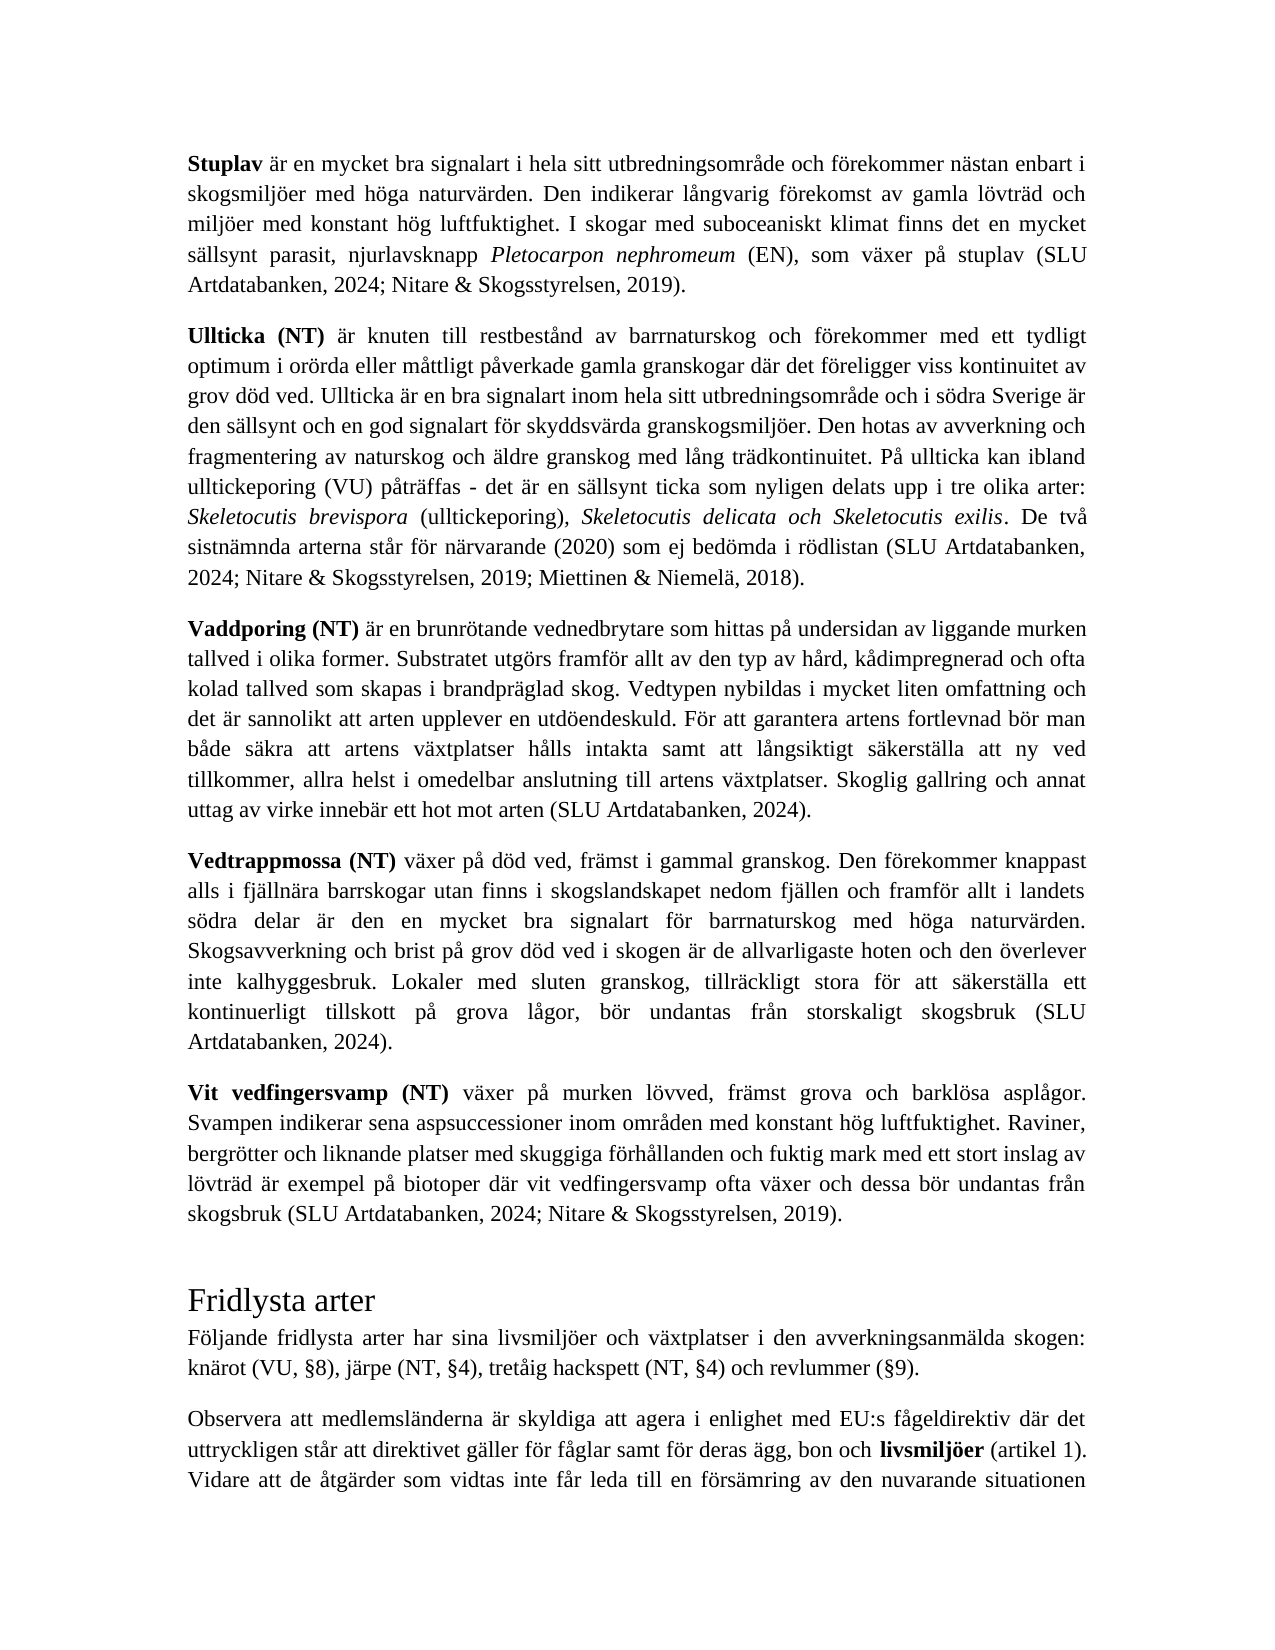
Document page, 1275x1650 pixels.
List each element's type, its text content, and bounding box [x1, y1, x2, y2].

text Vaddporing (NT) är en brunrötande vednedbrytare som hittas på undersidan av liggande murken tallved i olika former. Substratet utgörs framför allt av den typ av hård, kådimpregnerad och ofta kolad tallved som skapas i brandpräglad skog. Vedtypen nybildas i mycket liten omfattning och det är sannolikt att arten upplever en utdöendeskuld. För att garantera artens fortlevnad bör man både säkra att artens växtplatser hålls intakta samt att långsiktigt säkerställa att ny ved tillkommer, allra helst i omedelbar anslutning till artens växtplatser. Skoglig gallring och annat uttag av virke innebär ett hot mot arten (SLU Artdatabanken, 2024). [187, 614, 1087, 822]
text Stuplav är en mycket bra signalart i hela sitt utbredningsområde och förekommer nästan enbart i skogsmiljöer med höga naturvärden. Den indikerar långvarig förekomst av gamla lövträd och miljöer med konstant hög luftfuktighet. I skogar med suboceaniskt klimat finns det en mycket sällsynt parasit, njurlavsknapp Pletocarpon nephromeum (EN), som växer på stuplav (SLU Artdatabanken, 2024; Nitare & Skogsstyrelsen, 2019). [187, 150, 1087, 297]
subtitle Fridlysta arter [187, 1280, 1087, 1318]
text Vedtrappmossa (NT) växer på död ved, främst i gammal granskog. Den förekommer knappast alls i fjällnära barrskogar utan finns i skogslandskapet nedom fjällen och framför allt i landets södra delar är den en mycket bra signalart för barrnaturskog med höga naturvärden. Skogsavverkning och brist på grov död ved i skogen är de allvarligaste hoten och den överlever inte kalhyggesbruk. Lokaler med sluten granskog, tillräckligt stora för att säkerställa ett kontinuerligt tillskott på grova lågor, bör undantas från storskaligt skogsbruk (SLU Artdatabanken, 2024). [187, 847, 1087, 1054]
text Ullticka (NT) är knuten till restbestånd av barrnaturskog och förekommer med ett tydligt optimum i orörda eller måttligt påverkade gamla granskogar där det föreligger viss kontinuitet av grov död ved. Ullticka är en bra signalart inom hela sitt utbredningsområde och i södra Sverige är den sällsynt och en god signalart för skyddsvärda granskogsmiljöer. Den hotas av avverkning och fragmentering av naturskog och äldre granskog med lång trädkontinuitet. På ullticka kan ibland ulltickeporing (VU) påträffas - det är en sällsynt ticka som nyligen delats upp i tre olika arter: Skeletocutis brevispora (ulltickeporing), Skeletocutis delicata och Skeletocutis exilis. De två sistnämnda arterna står för närvarande (2020) som ej bedömda i rödlistan (SLU Artdatabanken, 2024; Nitare & Skogsstyrelsen, 2019; Miettinen & Niemelä, 2018). [187, 322, 1087, 590]
text Vit vedfingersvamp (NT) växer på murken lövved, främst grova och barklösa asplågor. Svampen indikerar sena aspsuccessioner inom områden med konstant hög luftfuktighet. Raviner, bergrötter och liknande platser med skuggiga förhållanden och fuktig mark med ett stort inslag av lövträd är exempel på biotoper där vit vedfingersvamp ofta växer och dessa bör undantas från skogsbruk (SLU Artdatabanken, 2024; Nitare & Skogsstyrelsen, 2019). [187, 1079, 1087, 1226]
text Följande fridlysta arter har sina livsmiljöer och växtplatser i den avverkningsanmälda skogen: knärot (VU, §8), järpe (NT, §4), tretåig hackspett (NT, §4) och revlummer (§9). [187, 1324, 1087, 1381]
